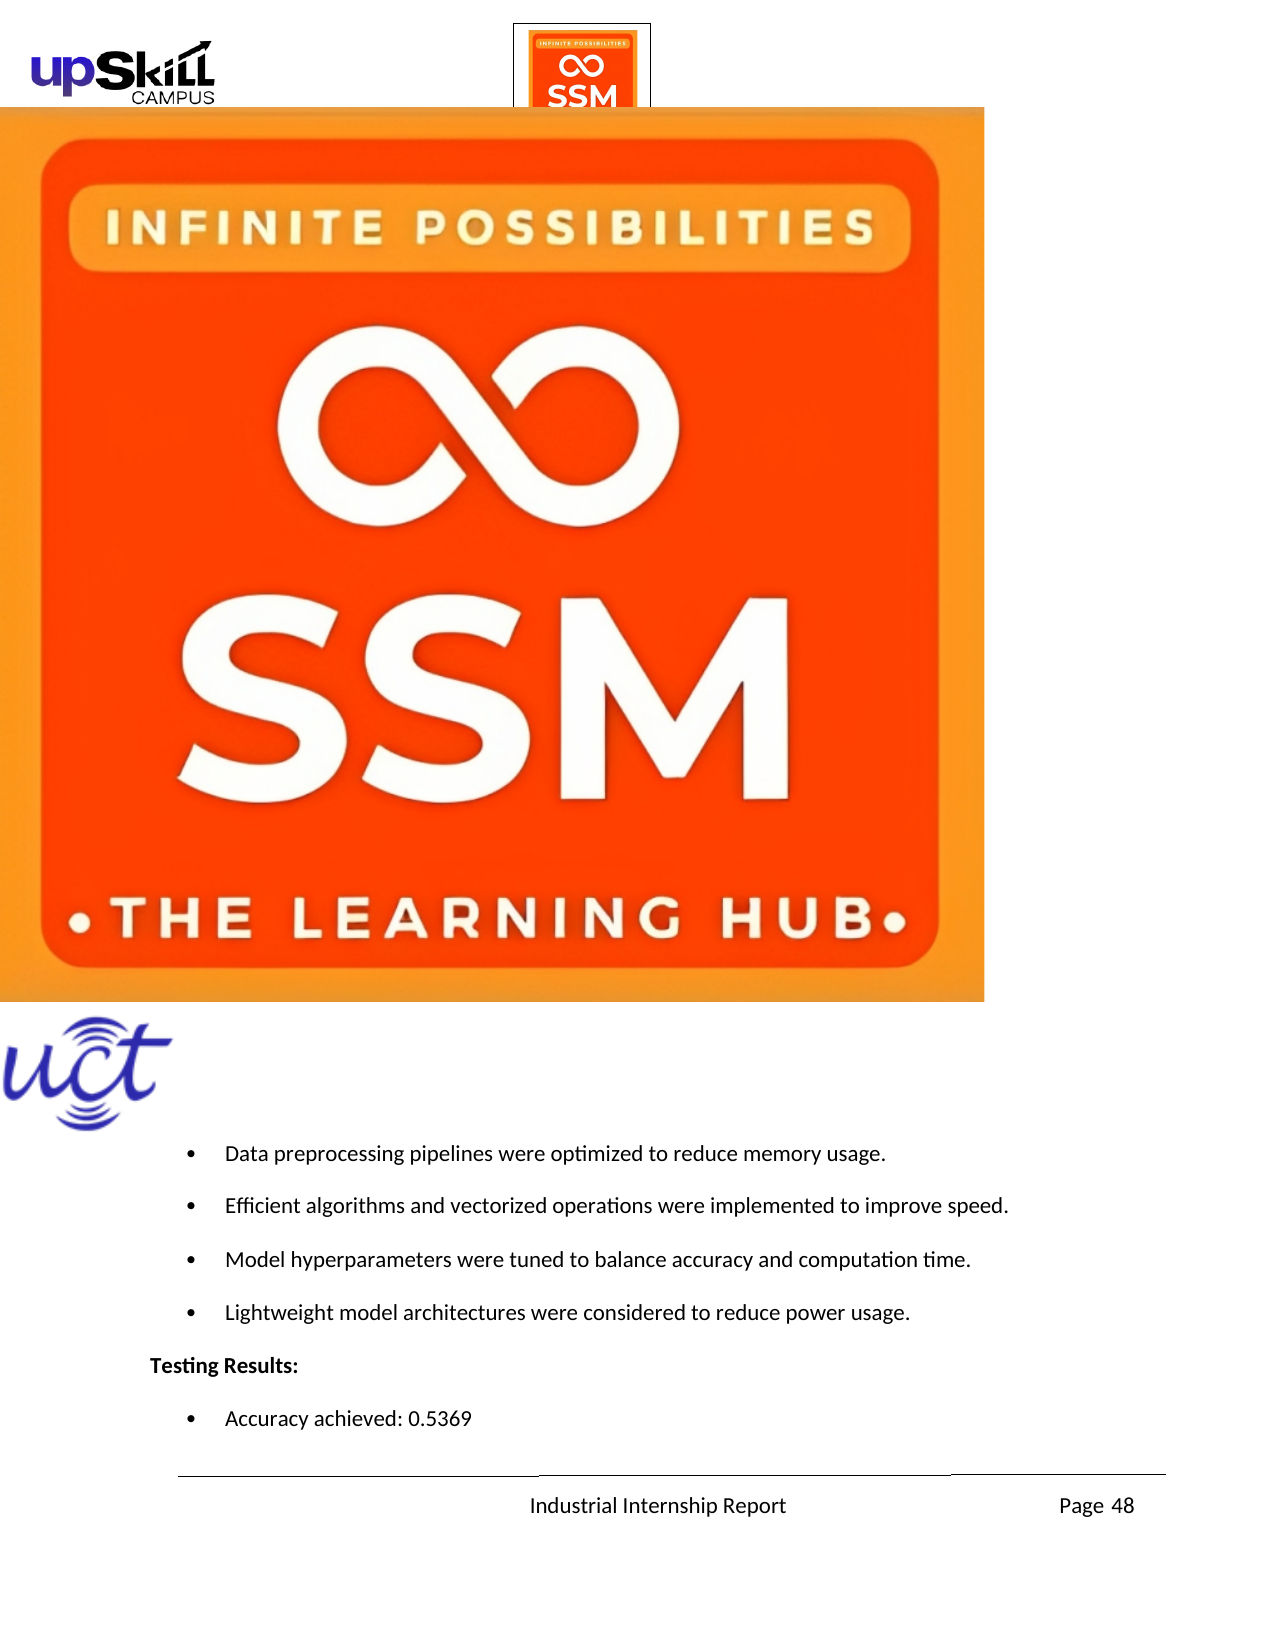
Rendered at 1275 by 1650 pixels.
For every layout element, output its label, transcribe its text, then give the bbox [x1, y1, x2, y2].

list Accuracy achieved: 0.5369 [187, 1404, 1134, 1432]
list Model hyperparameters were tuned to balance accuracy and computation time. [187, 1245, 1134, 1273]
text Testing Results: [150, 1351, 1134, 1379]
list Efficient algorithms and vectorized operations were implemented to improve speed. [187, 1192, 1134, 1220]
picture [0, 1007, 179, 1133]
list Data preprocessing pipelines were optimized to reduce memory usage. [187, 1139, 1134, 1167]
list Lightweight model architectures were considered to reduce power usage. [187, 1298, 1134, 1326]
picture [0, 28, 985, 1002]
